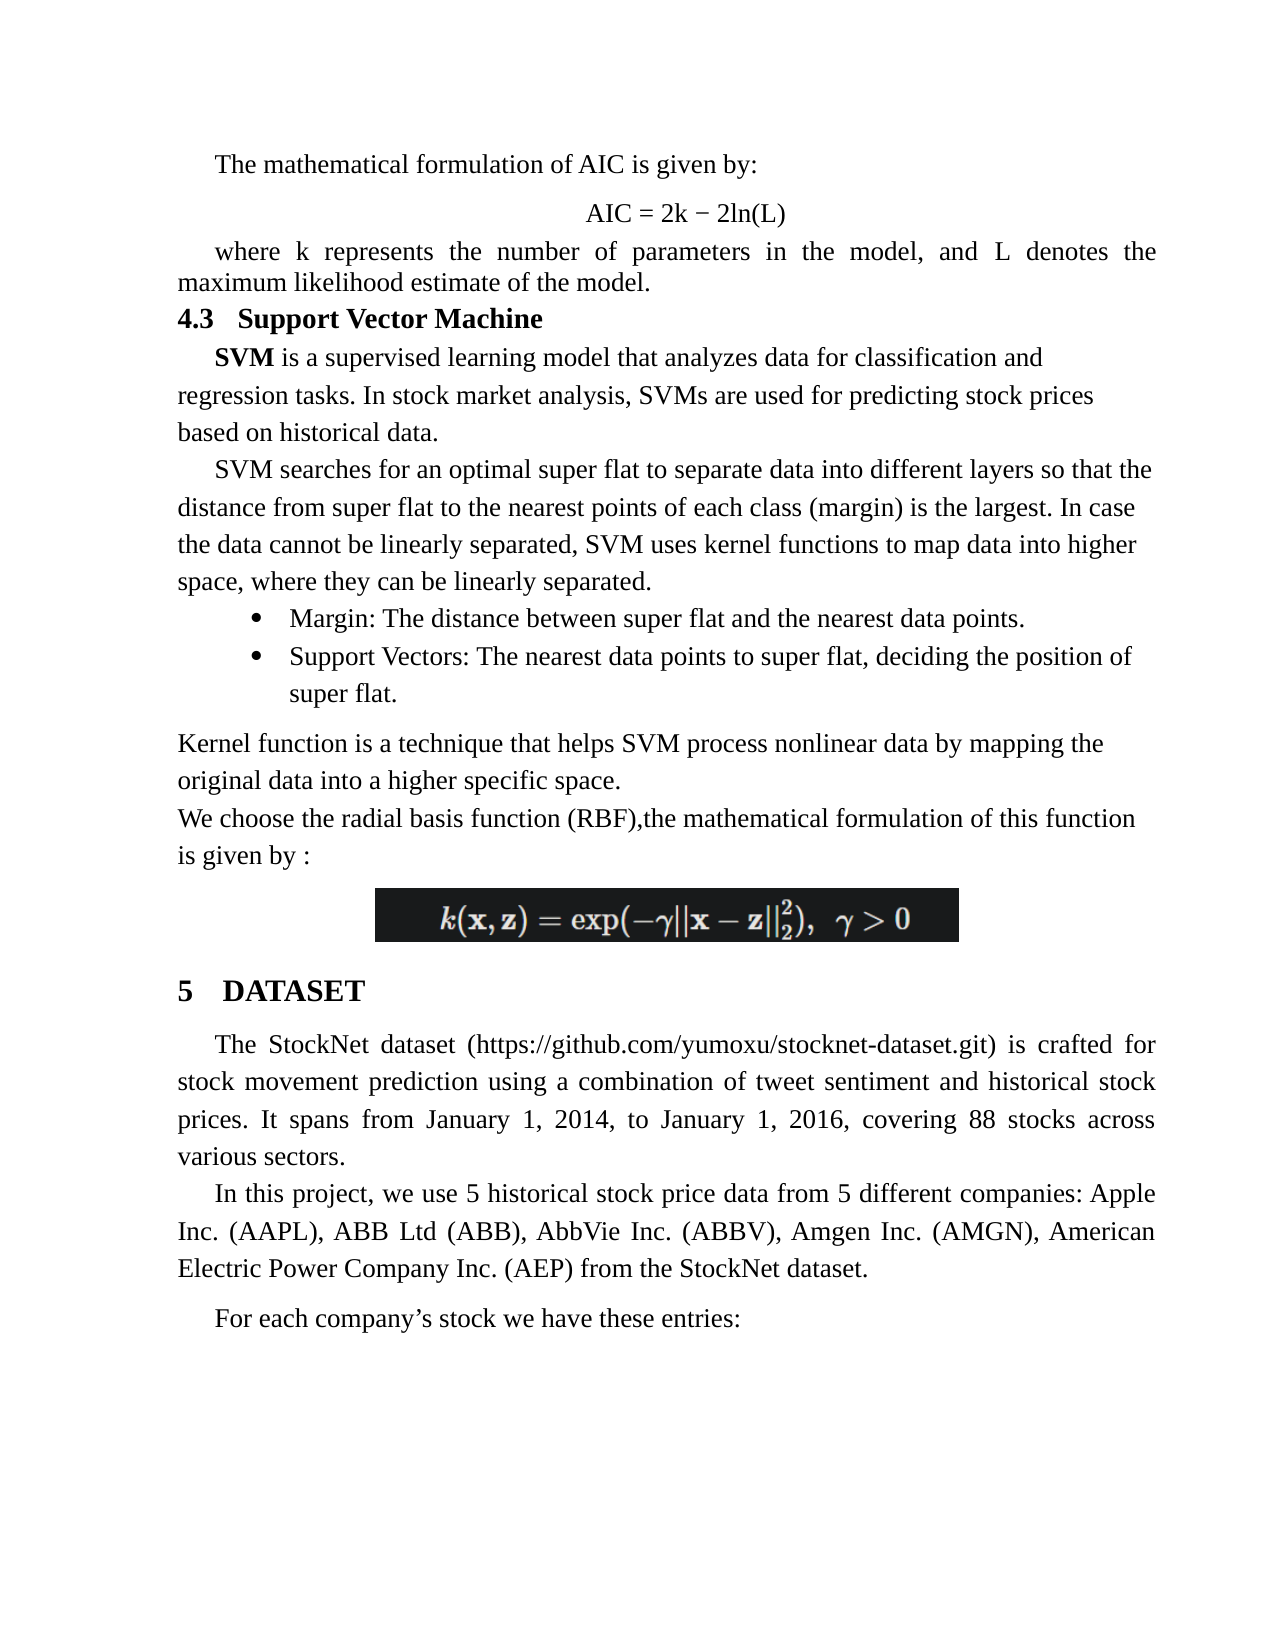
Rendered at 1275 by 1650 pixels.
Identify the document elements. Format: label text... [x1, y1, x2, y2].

text where k represents the number of parameters in the model, and L denotes the maximum likelihood estimate of the model. [177, 235, 1157, 297]
subtitle Support Vector Machine [177, 301, 1157, 335]
text For each company’s stock we have these entries: [177, 1302, 1157, 1333]
list Support Vectors: The nearest data points to super flat, deciding the position of super flat. [252, 640, 1157, 708]
picture [375, 888, 959, 942]
subtitle Dataset [177, 972, 1157, 1008]
text SVM is a supervised learning model that analyzes data for classification and regression tasks. In stock market analysis, SVMs are used for predicting stock prices based on historical data. [177, 341, 1157, 447]
list Margin: The distance between super flat and the nearest data points. [252, 602, 1157, 634]
text AIC = 2k − 2ln(L) [177, 197, 1157, 229]
text The StockNet dataset (https://github.com/yumoxu/stocknet-dataset.git) is crafted for stock movement prediction using a combination of tweet sentiment and historical stock prices. It spans from January 1, 2014, to January 1, 2016, covering 88 stocks across various sectors. [177, 1028, 1157, 1171]
text We choose the radial basis function (RBF),the mathematical formulation of this function is given by : [177, 802, 1157, 870]
text The mathematical formulation of AIC is given by: [177, 148, 1157, 179]
text In this project, we use 5 historical stock price data from 5 different companies: Apple Inc. (AAPL), ABB Ltd (ABB), AbbVie Inc. (ABBV), Amgen Inc. (AMGN), American Electric Power Company Inc. (AEP) from the StockNet dataset. [177, 1177, 1157, 1283]
text Kernel function is a technique that helps SVM process nonlinear data by mapping the original data into a higher specific space. [177, 727, 1157, 796]
text SVM searches for an optimal super flat to separate data into different layers so that the distance from super flat to the nearest points of each class (margin) is the largest. In case the data cannot be linearly separated, SVM uses kernel functions to map data into higher space, where they can be linearly separated. [177, 453, 1157, 596]
